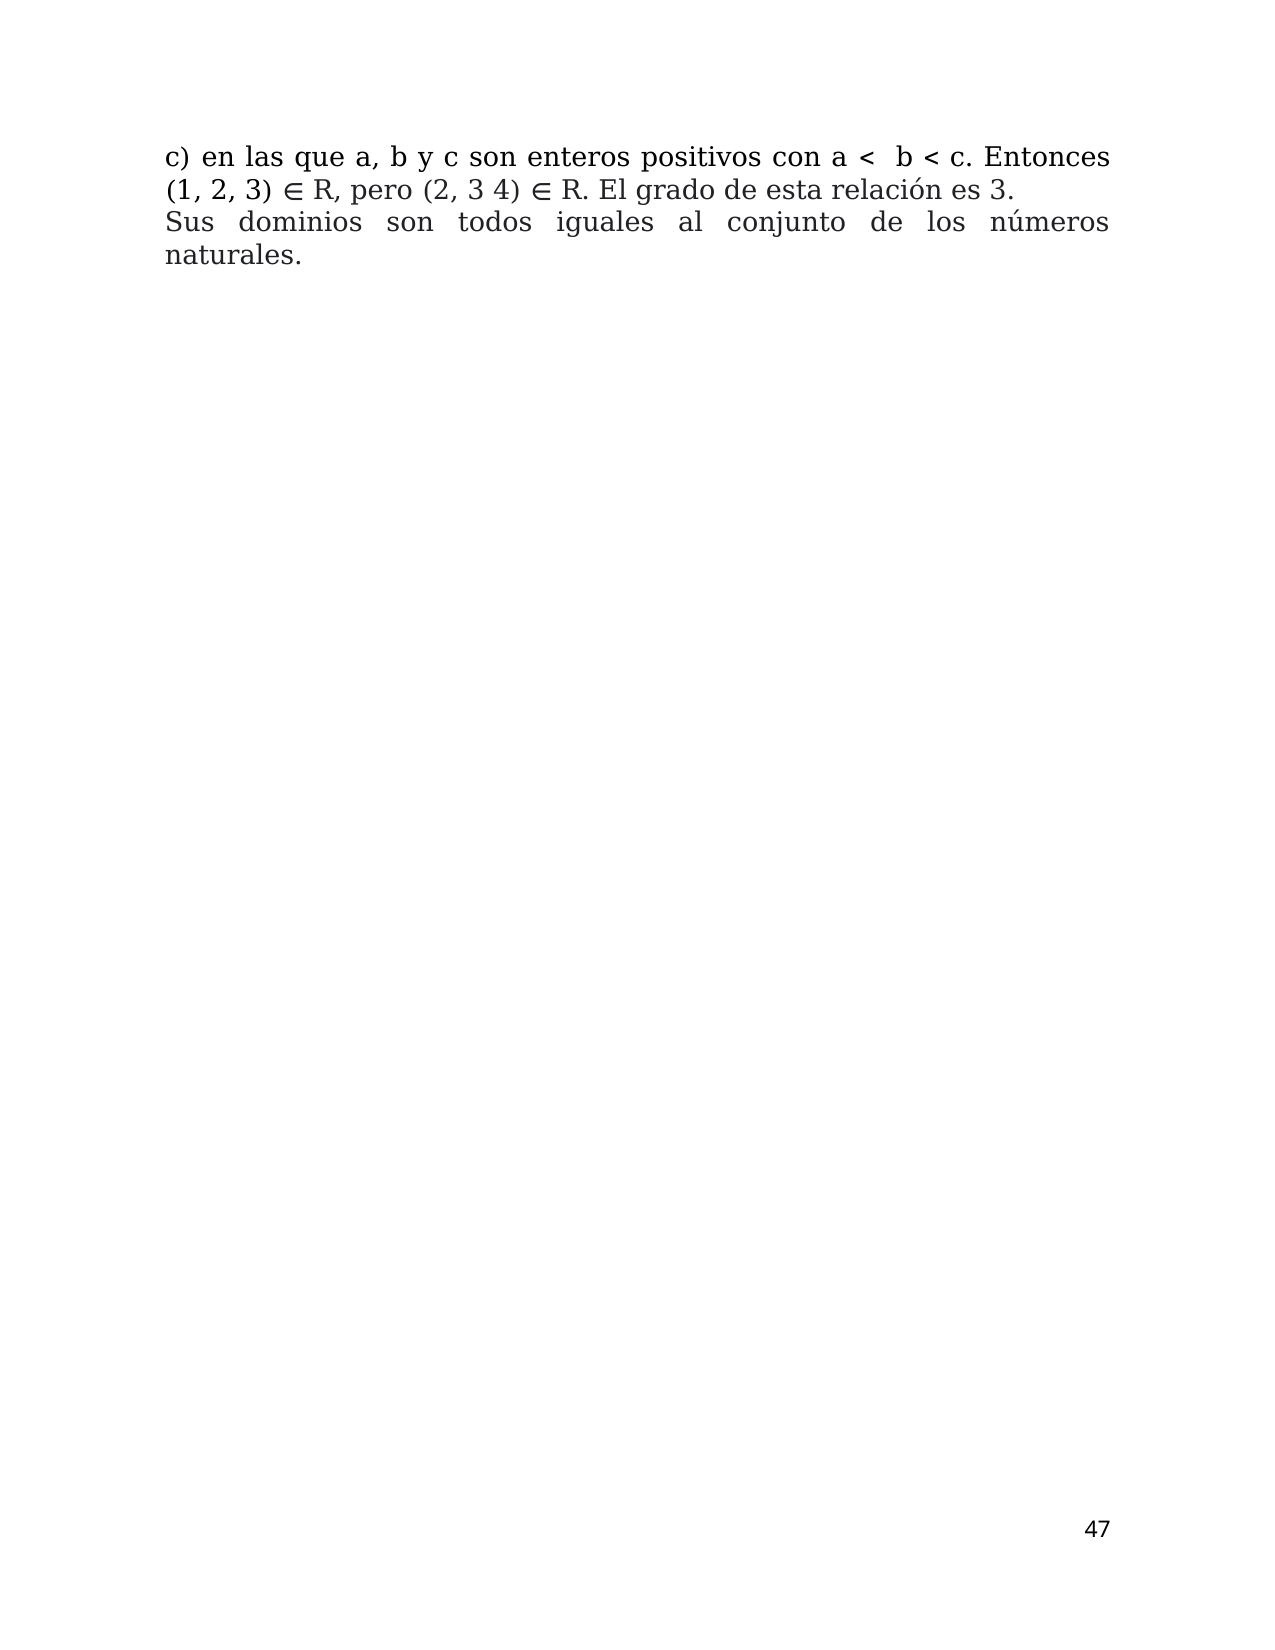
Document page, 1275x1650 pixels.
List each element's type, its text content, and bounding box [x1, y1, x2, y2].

text Sus dominios son todos iguales al conjunto de los números naturales. [164, 205, 1110, 270]
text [164, 139, 1110, 205]
